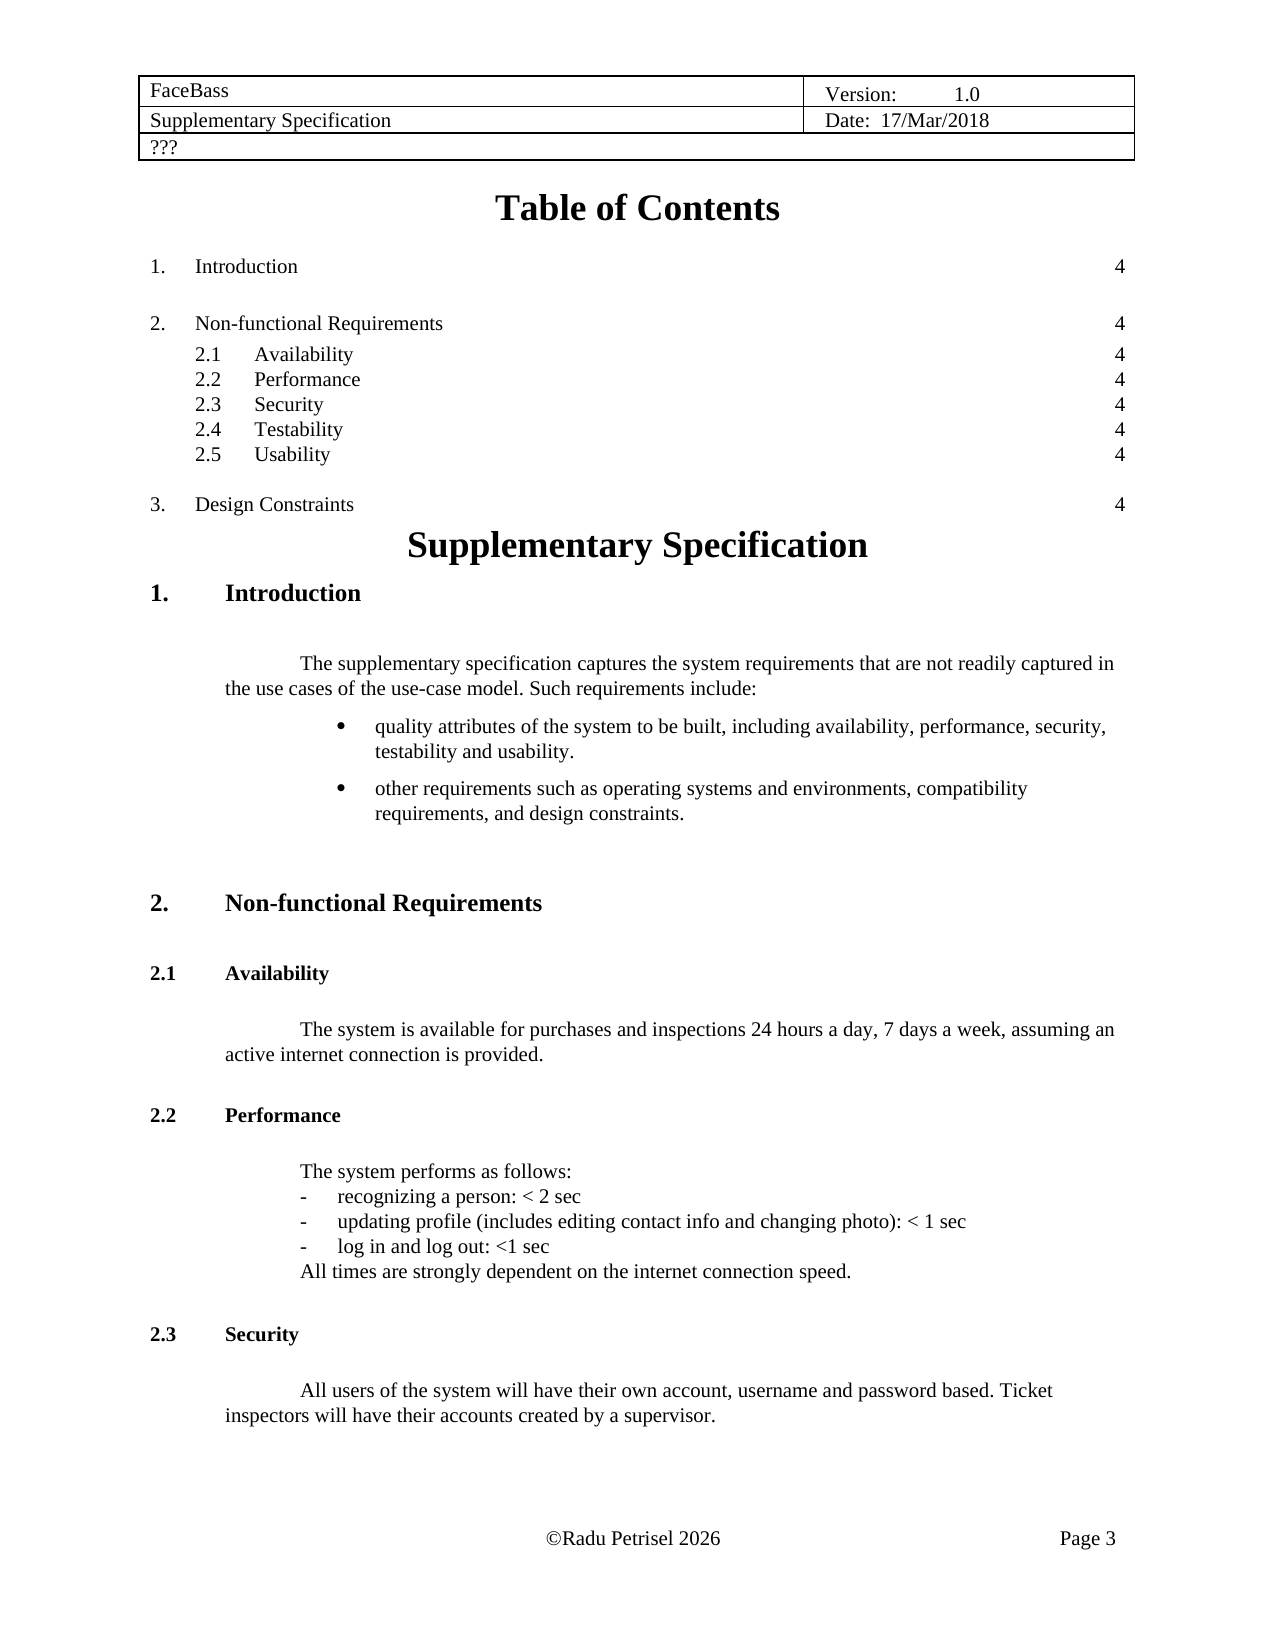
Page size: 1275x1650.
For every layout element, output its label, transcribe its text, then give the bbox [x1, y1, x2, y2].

list updating profile (includes editing contact info and changing photo): < 1 sec [300, 1208, 1125, 1233]
text 1. Introduction 4 [150, 253, 1050, 278]
text 2.5 Usability 4 [195, 441, 1050, 466]
text 2. Non-functional Requirements 4 [150, 310, 1050, 335]
text All times are strongly dependent on the internet connection speed. [300, 1258, 1125, 1283]
title Table of Contents [150, 185, 1125, 228]
text The supplementary specification captures the system requirements that are not readily captured in the use cases of the use-case model. Such requirements include: [225, 650, 1125, 700]
text 2.2 Performance 4 [195, 366, 1050, 391]
text 2.3 Security 4 [195, 391, 1050, 416]
subtitle Security [150, 1321, 1125, 1346]
text The system performs as follows: [150, 1158, 1125, 1183]
list recognizing a person: < 2 sec [300, 1183, 1125, 1208]
list quality attributes of the system to be built, including availability, performance, security, testability and usability. [337, 713, 1125, 763]
text 2.1 Availability 4 [195, 341, 1050, 366]
list log in and log out: <1 sec [300, 1233, 1125, 1258]
list other requirements such as operating systems and environments, compatibility requirements, and design constraints. [337, 775, 1125, 825]
subtitle Availability [150, 960, 1125, 985]
subtitle Performance [150, 1102, 1125, 1127]
text All users of the system will have their own account, username and password based. Ticket inspectors will have their accounts created by a supervisor. [225, 1377, 1125, 1427]
text The system is available for purchases and inspections 24 hours a day, 7 days a week, assuming an active internet connection is provided. [225, 1016, 1125, 1066]
subtitle Introduction [150, 578, 1125, 607]
subtitle Non-functional Requirements [150, 888, 1125, 917]
text 2.4 Testability 4 [195, 416, 1050, 441]
text 3. Design Constraints 4 [150, 491, 1050, 516]
